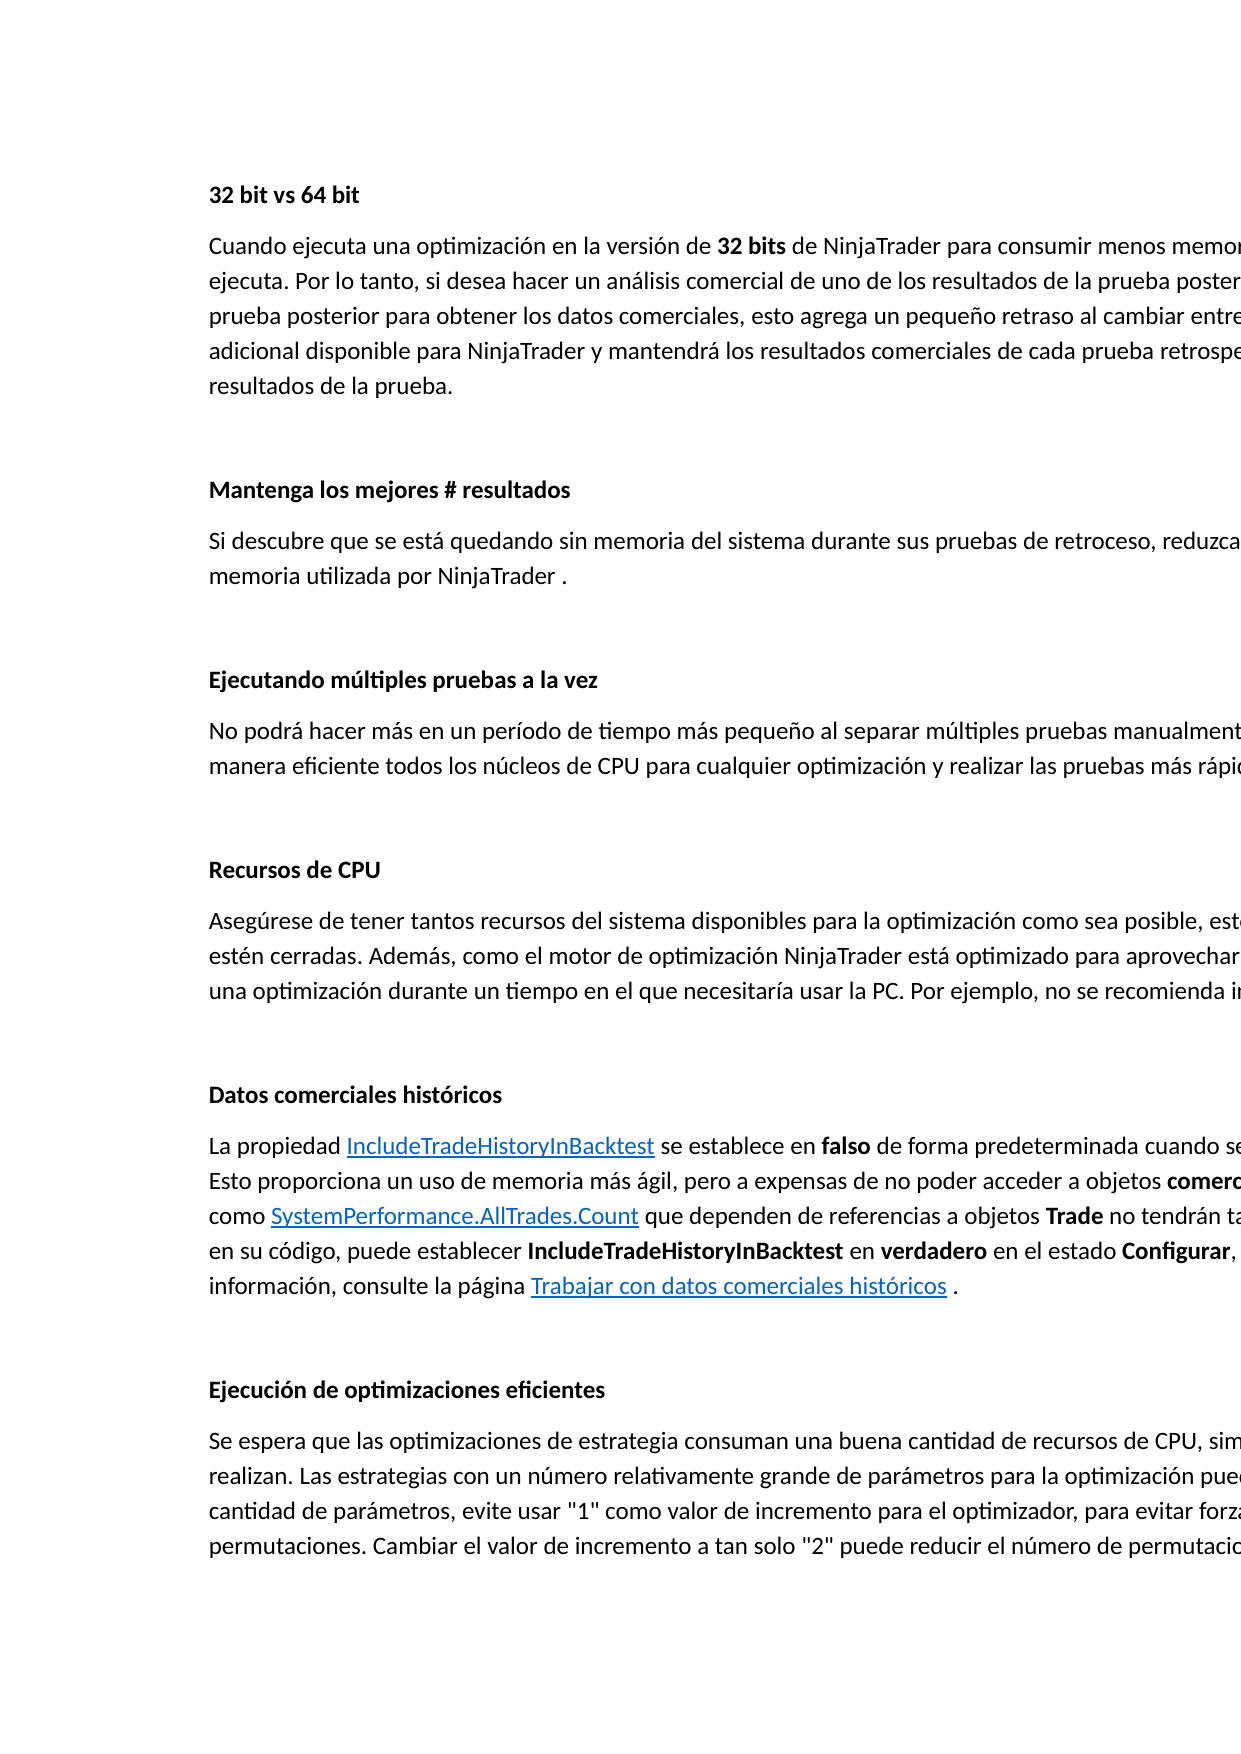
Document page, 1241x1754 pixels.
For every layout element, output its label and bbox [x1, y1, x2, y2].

table_header [177, 148, 1240, 1592]
